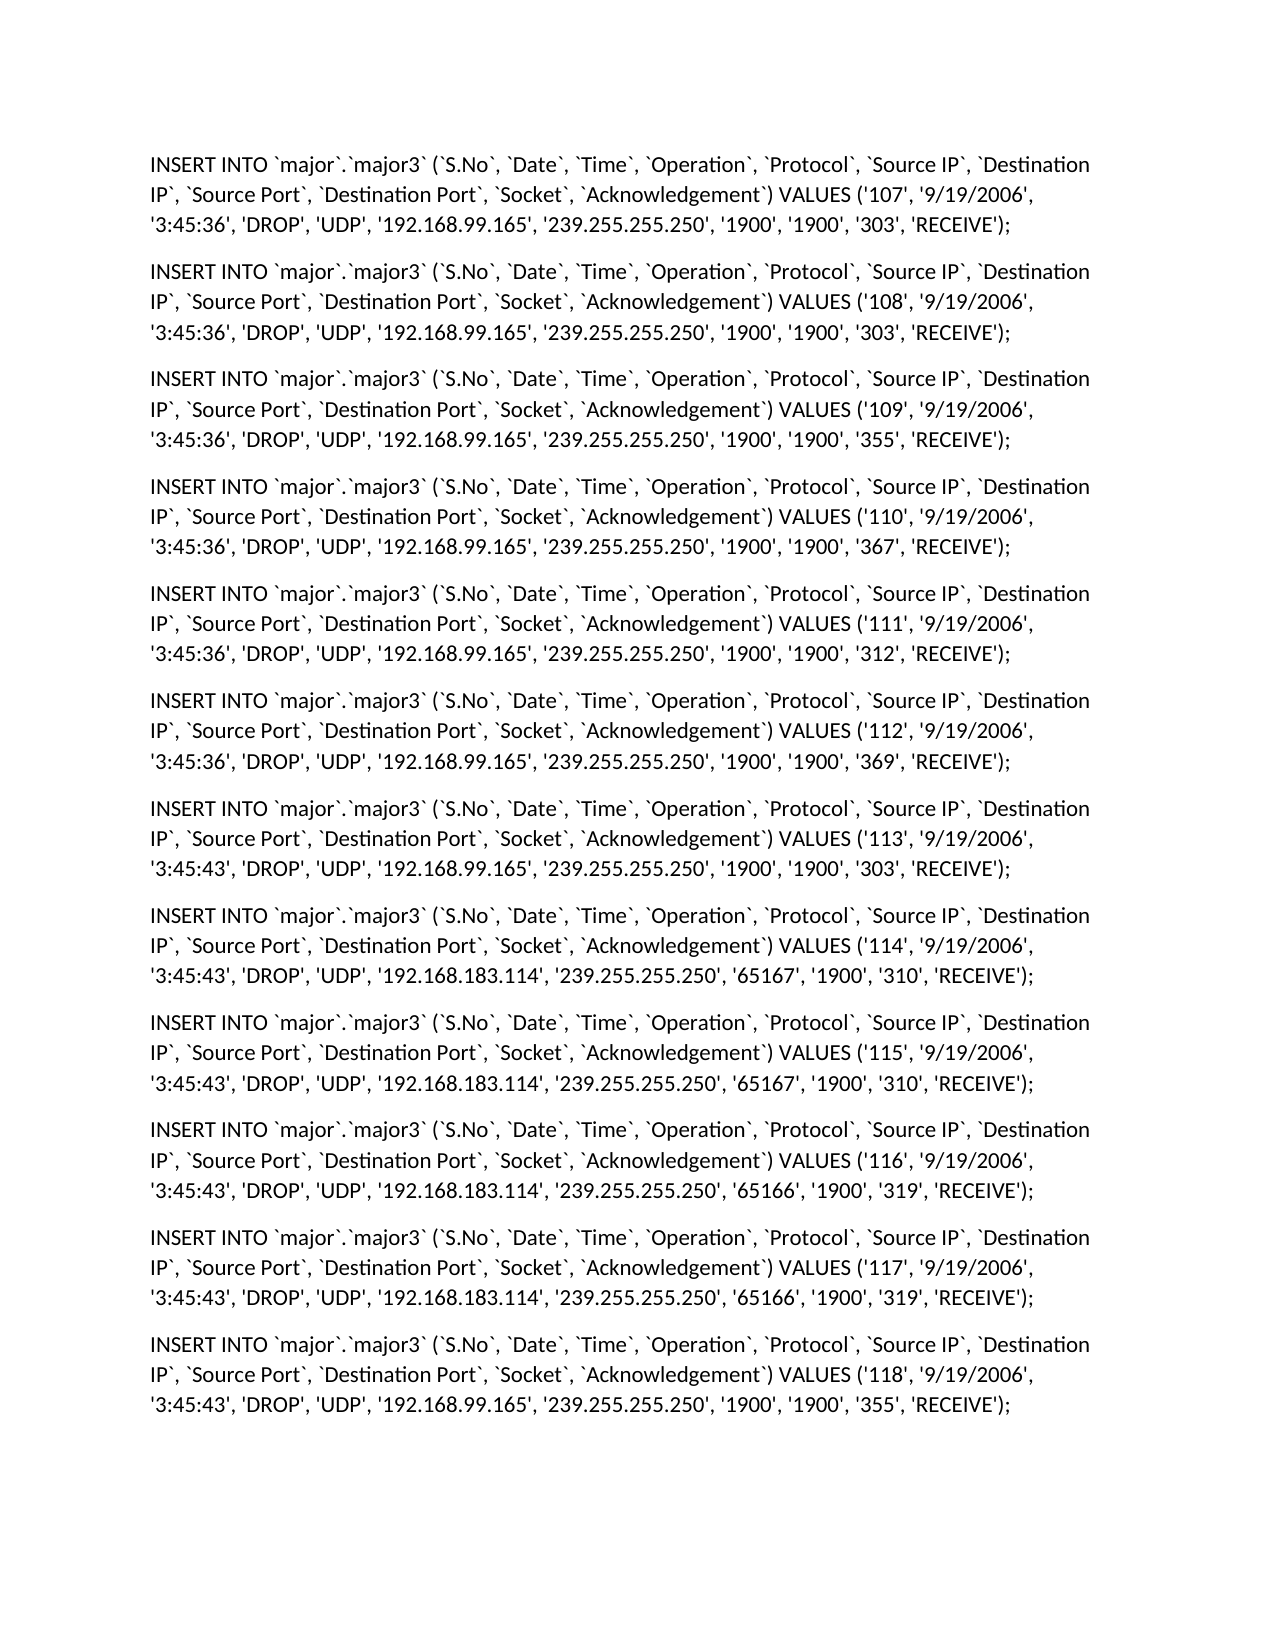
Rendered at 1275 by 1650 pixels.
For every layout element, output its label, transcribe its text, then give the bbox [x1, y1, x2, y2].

text INSERT INTO `major`.`major3` (`S.No`, `Date`, `Time`, `Operation`, `Protocol`, `Source IP`, `Destination IP`, `Source Port`, `Destination Port`, `Socket`, `Acknowledgement`) VALUES ('110', '9/19/2006', '3:45:36', 'DROP', 'UDP', '192.168.99.165', '239.255.255.250', '1900', '1900', '367', 'RECEIVE'); [150, 472, 1125, 560]
text INSERT INTO `major`.`major3` (`S.No`, `Date`, `Time`, `Operation`, `Protocol`, `Source IP`, `Destination IP`, `Source Port`, `Destination Port`, `Socket`, `Acknowledgement`) VALUES ('107', '9/19/2006', '3:45:36', 'DROP', 'UDP', '192.168.99.165', '239.255.255.250', '1900', '1900', '303', 'RECEIVE'); [150, 150, 1125, 238]
text INSERT INTO `major`.`major3` (`S.No`, `Date`, `Time`, `Operation`, `Protocol`, `Source IP`, `Destination IP`, `Source Port`, `Destination Port`, `Socket`, `Acknowledgement`) VALUES ('114', '9/19/2006', '3:45:43', 'DROP', 'UDP', '192.168.183.114', '239.255.255.250', '65167', '1900', '310', 'RECEIVE'); [150, 901, 1125, 989]
text INSERT INTO `major`.`major3` (`S.No`, `Date`, `Time`, `Operation`, `Protocol`, `Source IP`, `Destination IP`, `Source Port`, `Destination Port`, `Socket`, `Acknowledgement`) VALUES ('116', '9/19/2006', '3:45:43', 'DROP', 'UDP', '192.168.183.114', '239.255.255.250', '65166', '1900', '319', 'RECEIVE'); [150, 1116, 1125, 1204]
text INSERT INTO `major`.`major3` (`S.No`, `Date`, `Time`, `Operation`, `Protocol`, `Source IP`, `Destination IP`, `Source Port`, `Destination Port`, `Socket`, `Acknowledgement`) VALUES ('111', '9/19/2006', '3:45:36', 'DROP', 'UDP', '192.168.99.165', '239.255.255.250', '1900', '1900', '312', 'RECEIVE'); [150, 579, 1125, 668]
text INSERT INTO `major`.`major3` (`S.No`, `Date`, `Time`, `Operation`, `Protocol`, `Source IP`, `Destination IP`, `Source Port`, `Destination Port`, `Socket`, `Acknowledgement`) VALUES ('109', '9/19/2006', '3:45:36', 'DROP', 'UDP', '192.168.99.165', '239.255.255.250', '1900', '1900', '355', 'RECEIVE'); [150, 364, 1125, 453]
text INSERT INTO `major`.`major3` (`S.No`, `Date`, `Time`, `Operation`, `Protocol`, `Source IP`, `Destination IP`, `Source Port`, `Destination Port`, `Socket`, `Acknowledgement`) VALUES ('108', '9/19/2006', '3:45:36', 'DROP', 'UDP', '192.168.99.165', '239.255.255.250', '1900', '1900', '303', 'RECEIVE'); [150, 257, 1125, 346]
text INSERT INTO `major`.`major3` (`S.No`, `Date`, `Time`, `Operation`, `Protocol`, `Source IP`, `Destination IP`, `Source Port`, `Destination Port`, `Socket`, `Acknowledgement`) VALUES ('117', '9/19/2006', '3:45:43', 'DROP', 'UDP', '192.168.183.114', '239.255.255.250', '65166', '1900', '319', 'RECEIVE'); [150, 1223, 1125, 1311]
text INSERT INTO `major`.`major3` (`S.No`, `Date`, `Time`, `Operation`, `Protocol`, `Source IP`, `Destination IP`, `Source Port`, `Destination Port`, `Socket`, `Acknowledgement`) VALUES ('115', '9/19/2006', '3:45:43', 'DROP', 'UDP', '192.168.183.114', '239.255.255.250', '65167', '1900', '310', 'RECEIVE'); [150, 1008, 1125, 1097]
text INSERT INTO `major`.`major3` (`S.No`, `Date`, `Time`, `Operation`, `Protocol`, `Source IP`, `Destination IP`, `Source Port`, `Destination Port`, `Socket`, `Acknowledgement`) VALUES ('113', '9/19/2006', '3:45:43', 'DROP', 'UDP', '192.168.99.165', '239.255.255.250', '1900', '1900', '303', 'RECEIVE'); [150, 794, 1125, 882]
text INSERT INTO `major`.`major3` (`S.No`, `Date`, `Time`, `Operation`, `Protocol`, `Source IP`, `Destination IP`, `Source Port`, `Destination Port`, `Socket`, `Acknowledgement`) VALUES ('112', '9/19/2006', '3:45:36', 'DROP', 'UDP', '192.168.99.165', '239.255.255.250', '1900', '1900', '369', 'RECEIVE'); [150, 686, 1125, 775]
text INSERT INTO `major`.`major3` (`S.No`, `Date`, `Time`, `Operation`, `Protocol`, `Source IP`, `Destination IP`, `Source Port`, `Destination Port`, `Socket`, `Acknowledgement`) VALUES ('118', '9/19/2006', '3:45:43', 'DROP', 'UDP', '192.168.99.165', '239.255.255.250', '1900', '1900', '355', 'RECEIVE'); [150, 1330, 1125, 1419]
